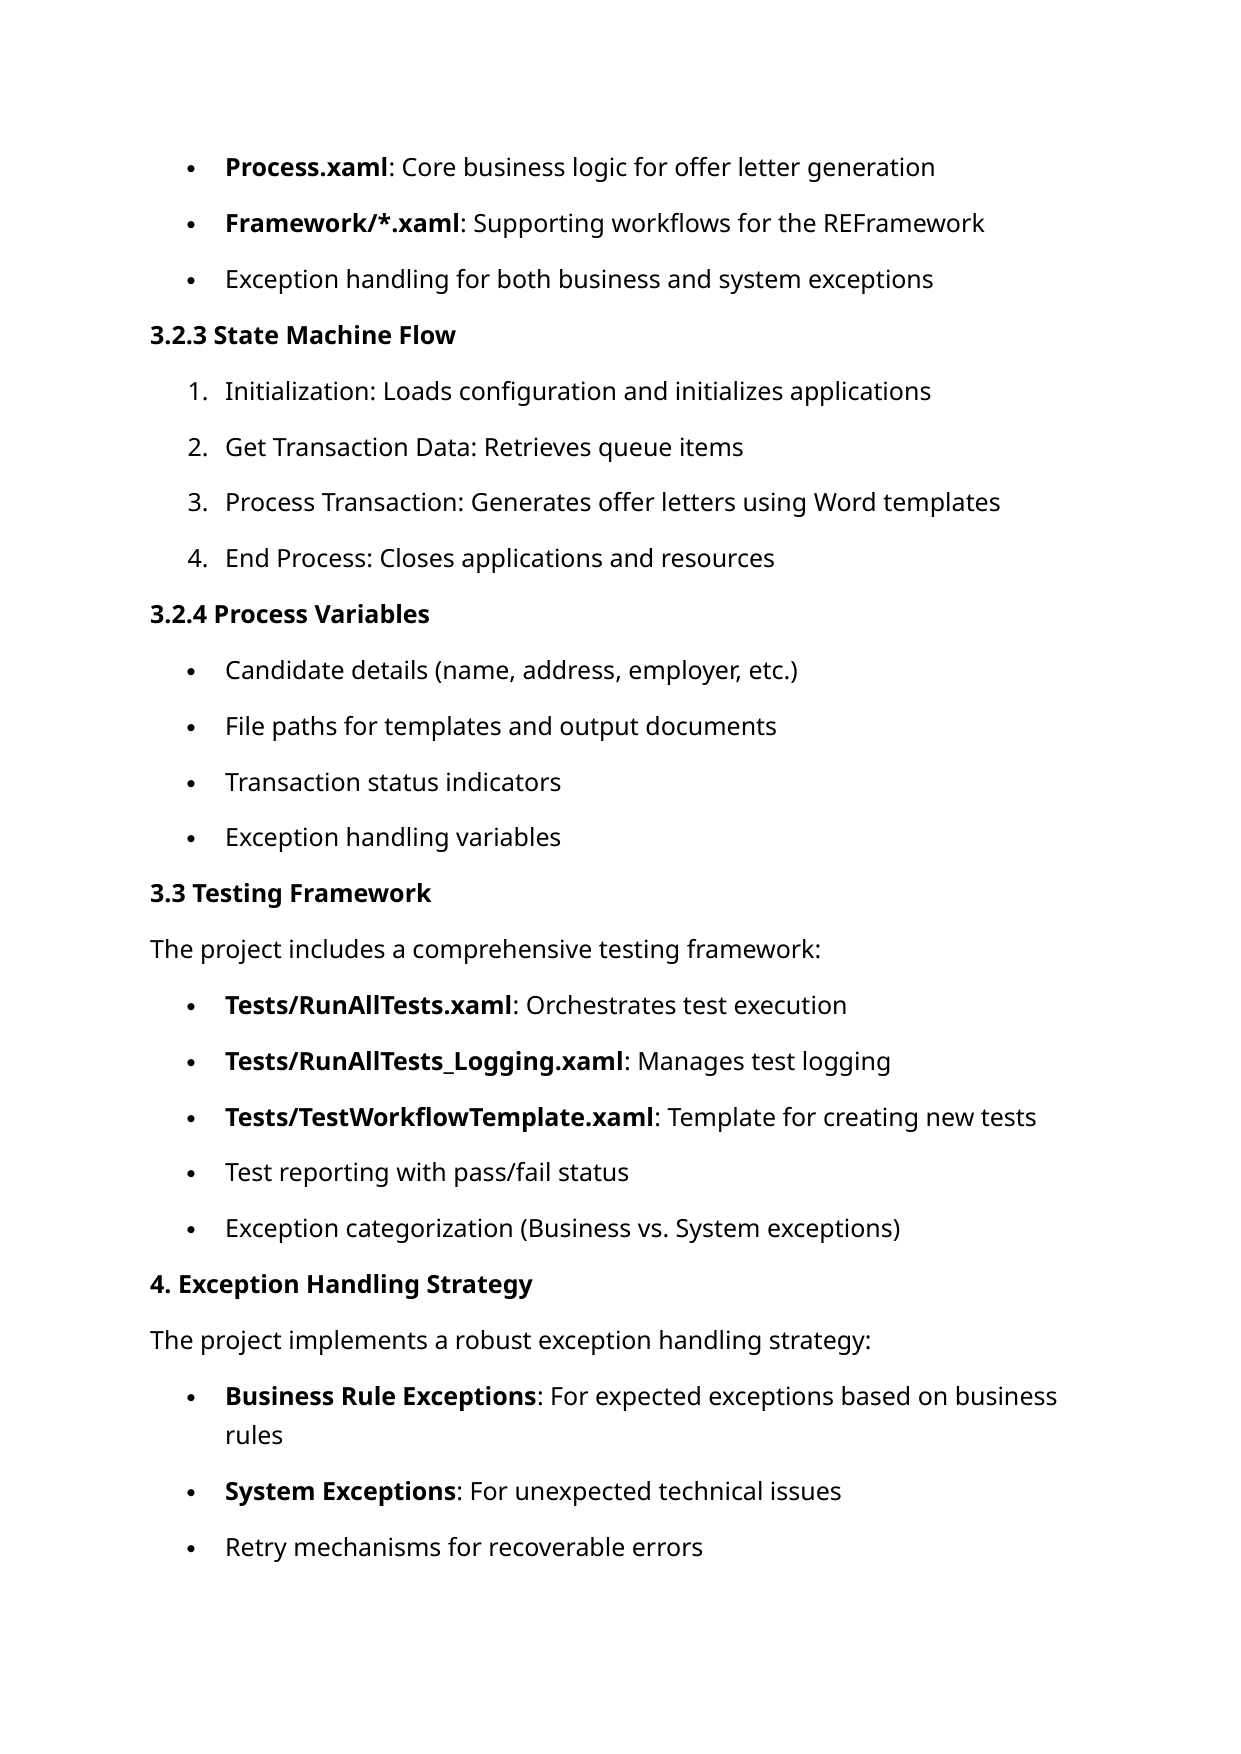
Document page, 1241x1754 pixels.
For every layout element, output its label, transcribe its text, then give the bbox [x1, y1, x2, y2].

list Tests/RunAllTests.xaml: Orchestrates test execution [187, 987, 1090, 1022]
list Framework/*.xaml: Supporting workflows for the REFramework [187, 206, 1090, 240]
list Candidate details (name, address, employer, etc.) [187, 652, 1090, 687]
text 4. Exception Handling Strategy [150, 1267, 1090, 1301]
list System Exceptions: For unexpected technical issues [187, 1473, 1090, 1507]
list Initialization: Loads configuration and initializes applications [187, 373, 1090, 407]
list Tests/TestWorkflowTemplate.xaml: Template for creating new tests [187, 1099, 1090, 1133]
text 3.3 Testing Framework [150, 876, 1090, 910]
list Process.xaml: Core business logic for offer letter generation [187, 150, 1090, 184]
list Transaction status indicators [187, 764, 1090, 798]
text The project implements a robust exception handling strategy: [150, 1322, 1090, 1357]
list Exception handling variables [187, 820, 1090, 854]
list Business Rule Exceptions: For expected exceptions based on business rules [187, 1378, 1090, 1452]
list File paths for templates and output documents [187, 708, 1090, 742]
list End Process: Closes applications and resources [187, 541, 1090, 575]
list Test reporting with pass/fail status [187, 1155, 1090, 1189]
list Exception handling for both business and system exceptions [187, 262, 1090, 296]
list Process Transaction: Generates offer letters using Word templates [187, 485, 1090, 519]
text 3.2.3 State Machine Flow [150, 317, 1090, 352]
list Tests/RunAllTests_Logging.xaml: Manages test logging [187, 1043, 1090, 1077]
text The project includes a comprehensive testing framework: [150, 932, 1090, 966]
list Exception categorization (Business vs. System exceptions) [187, 1211, 1090, 1245]
list Get Transaction Data: Retrieves queue items [187, 429, 1090, 463]
list Retry mechanisms for recoverable errors [187, 1529, 1090, 1563]
text 3.2.4 Process Variables [150, 597, 1090, 631]
